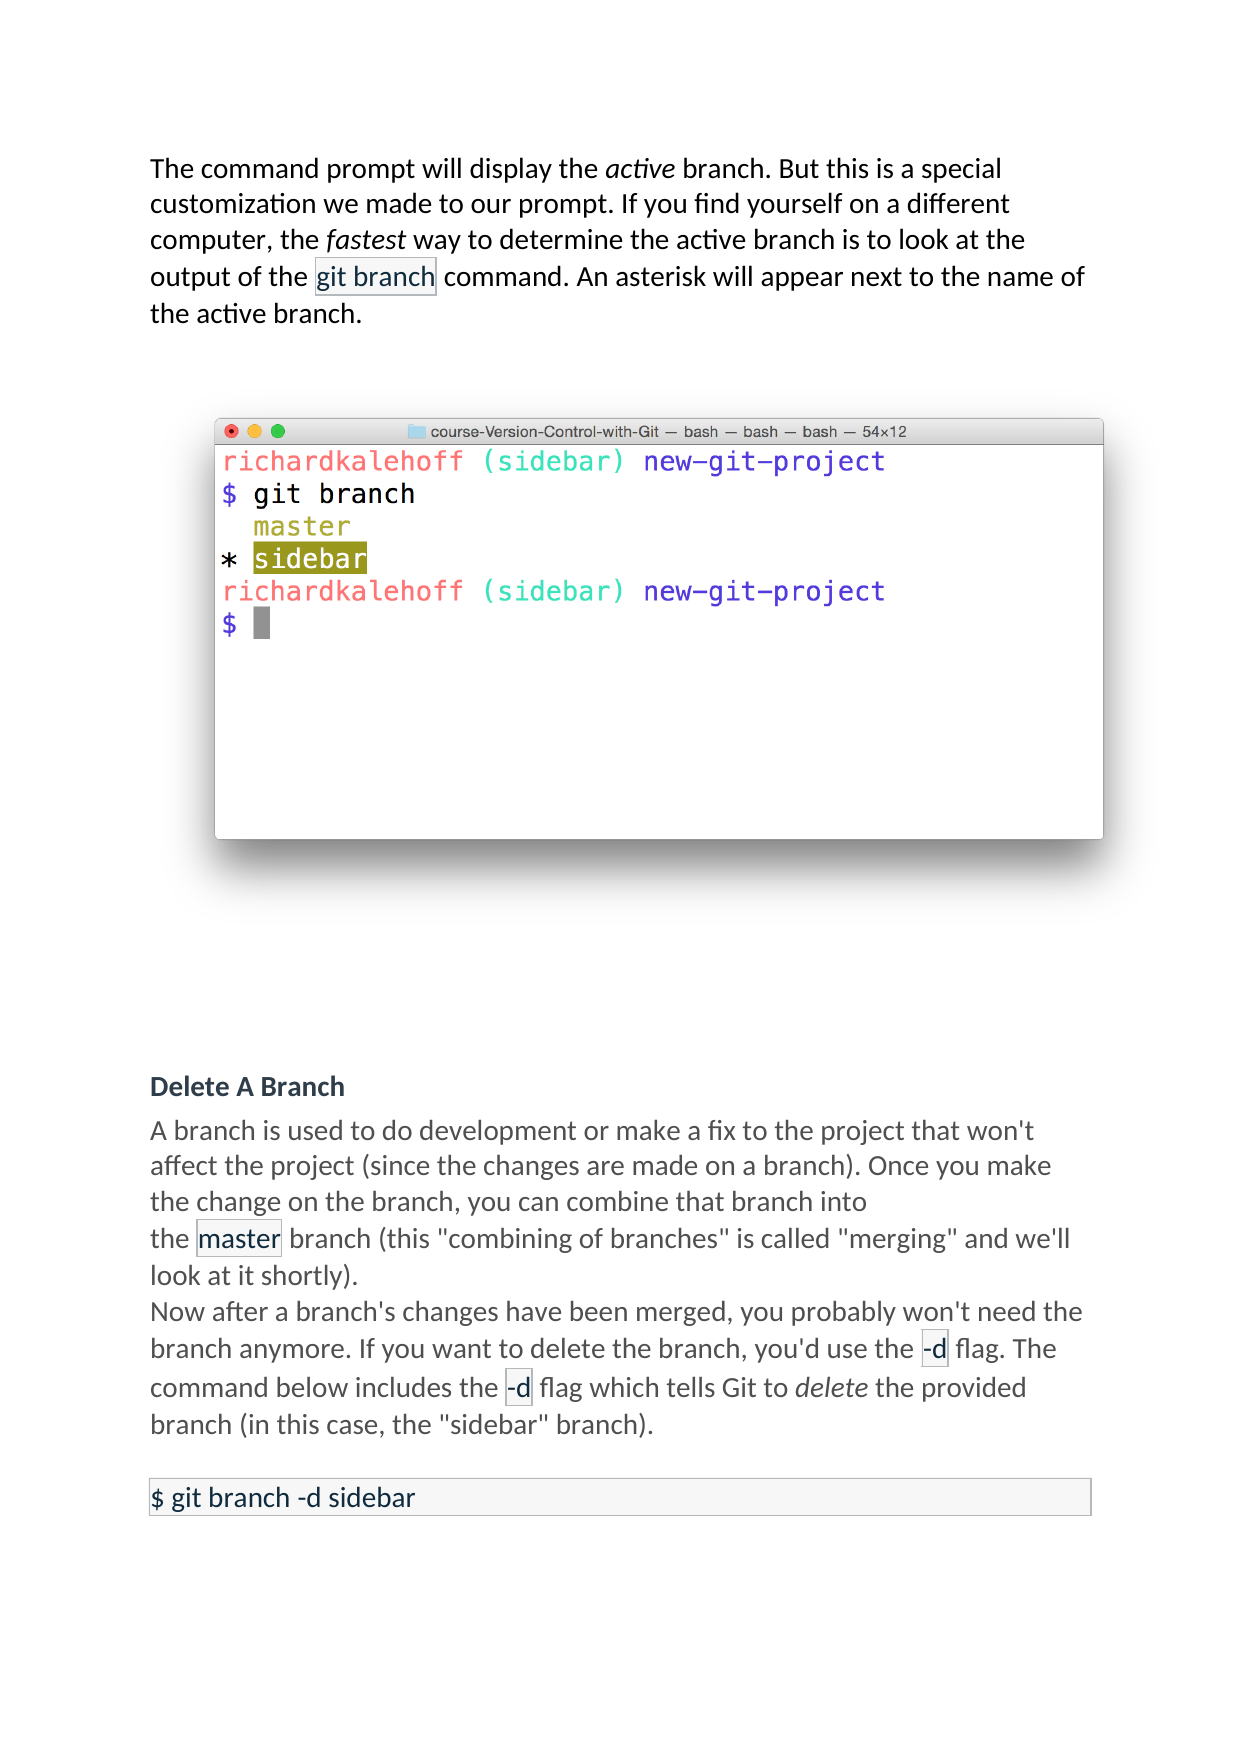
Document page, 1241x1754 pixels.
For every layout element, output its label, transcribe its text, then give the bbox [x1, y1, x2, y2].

text Now after a branch's changes have been merged, you probably won't need the branch anymore. If you want to delete the branch, you'd use the -d flag. The command below includes the -d flag which tells Git to delete the provided branch (in this case, the "sidebar" branch). [150, 1293, 1090, 1442]
picture [150, 381, 1168, 932]
text $ git branch -d sidebar [150, 1479, 1090, 1515]
text A branch is used to do development or make a fix to the project that won't affect the project (since the changes are made on a branch). Once you make the change on the branch, you can combine that branch into the master branch (this "combining of branches" is called "merging" and we'll look at it shortly). [150, 1112, 1090, 1293]
text The command prompt will display the active branch. But this is a special customization we made to our prompt. If you find yourself on a different computer, the fastest way to determine the active branch is to look at the output of the git branch command. An asterisk will appear next to the name of the active branch. [150, 150, 1090, 331]
subtitle Delete A Branch [150, 1068, 1090, 1104]
